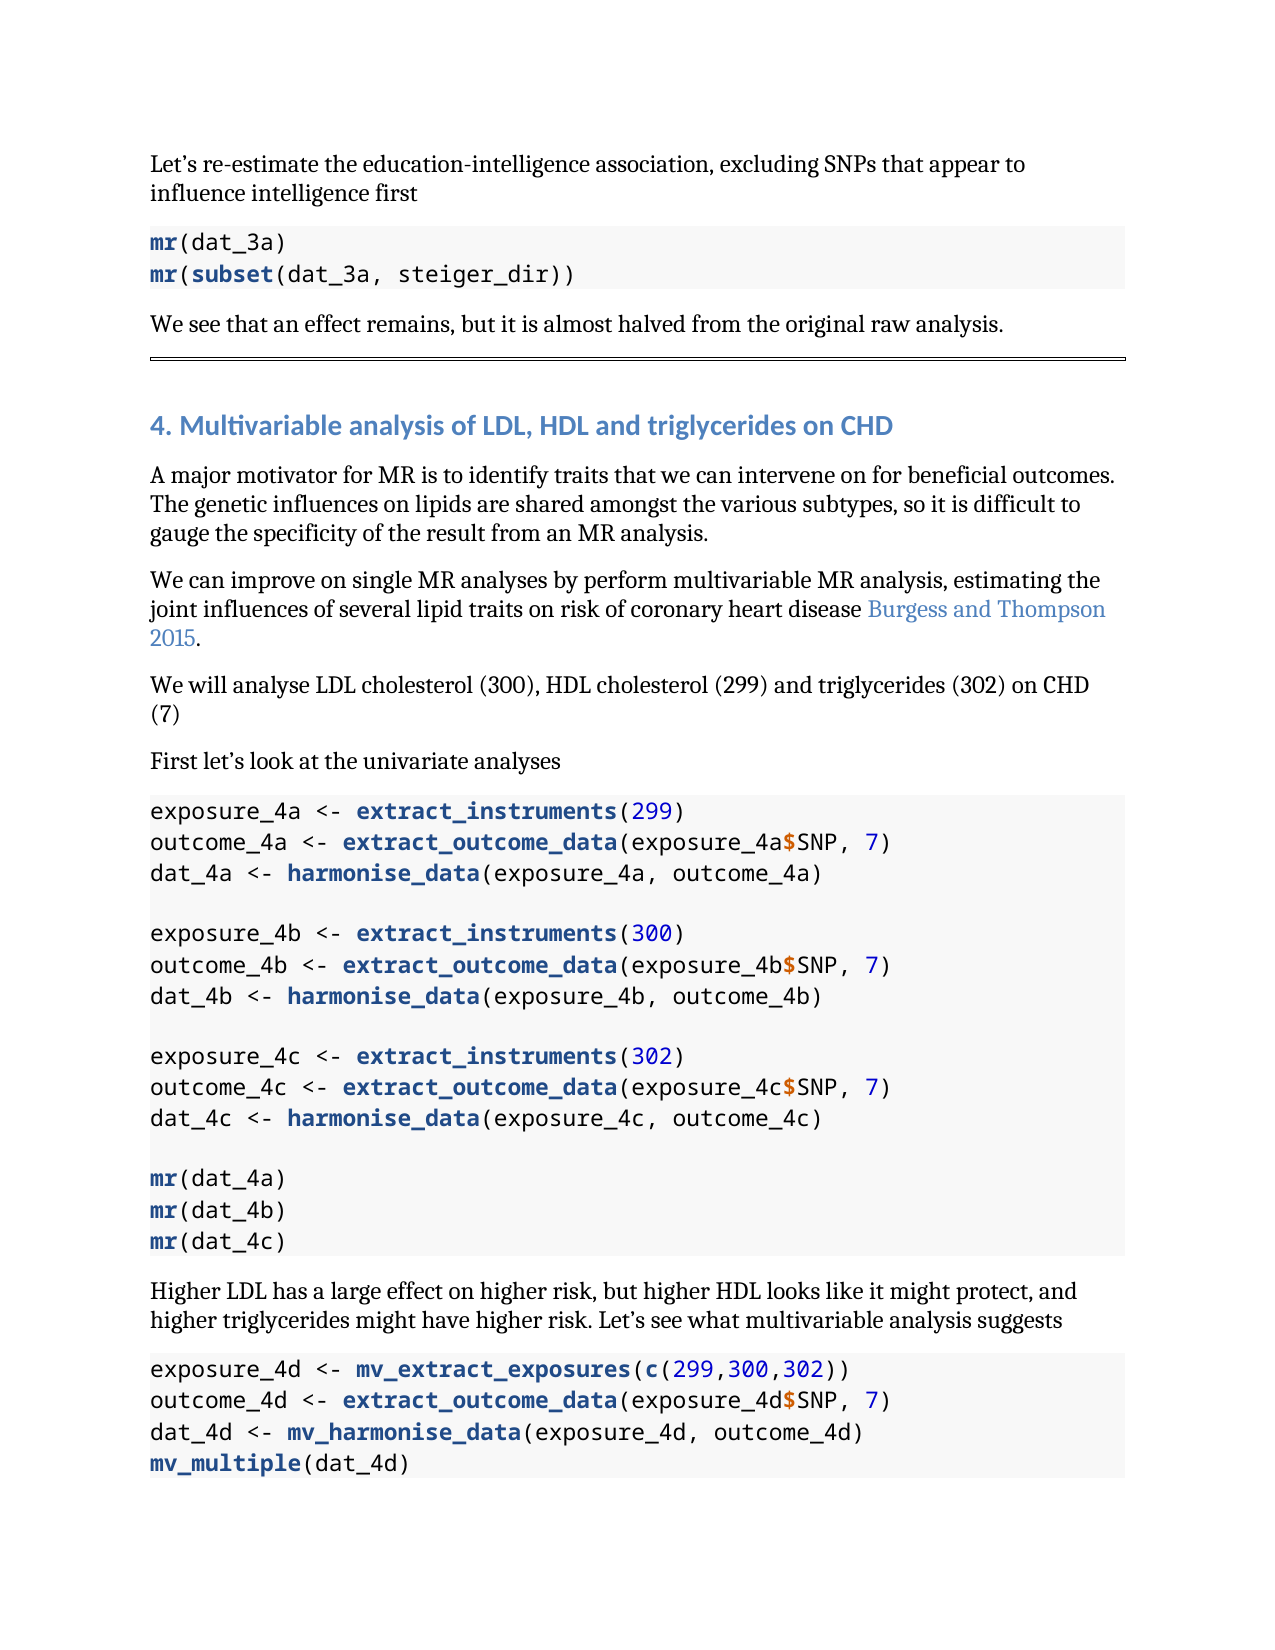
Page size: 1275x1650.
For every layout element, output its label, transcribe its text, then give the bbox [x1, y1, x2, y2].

text First let’s look at the univariate analyses [150, 747, 1125, 776]
text exposure_4a <- extract_instruments(299) outcome_4a <- extract_outcome_data(exposure_4a$SNP, 7) dat_4a <- harmonise_data(exposure_4a, outcome_4a) exposure_4b <- extract_instruments(300) outcome_4b <- extract_outcome_data(exposure_4b$SNP, 7) dat_4b <- harmonise_data(exposure_4b, outcome_4b) exposure_4c <- extract_instruments(302) outcome_4c <- extract_outcome_data(exposure_4c$SNP, 7) dat_4c <- harmonise_data(exposure_4c, outcome_4c) mr(dat_4a) mr(dat_4b) mr(dat_4c) [150, 795, 1125, 1256]
text A major motivator for MR is to identify traits that we can intervene on for beneficial outcomes. The genetic influences on lipids are shared amongst the various subtypes, so it is difficult to gauge the specificity of the result from an MR analysis. [150, 461, 1125, 547]
text Let’s re-estimate the education-intelligence association, excluding SNPs that appear to influence intelligence first [150, 150, 1125, 207]
text We will analyse LDL cholesterol (300), HDL cholesterol (299) and triglycerides (302) on CHD (7) [150, 671, 1125, 728]
text Higher LDL has a large effect on higher risk, but higher HDL looks like it might protect, and higher triglycerides might have higher risk. Let’s see what multivariable analysis suggests [150, 1277, 1125, 1334]
text We can improve on single MR analyses by perform multivariable MR analysis, estimating the joint influences of several lipid traits on risk of coronary heart disease Burgess and Thompson 2015. [150, 566, 1125, 652]
text mr(dat_3a) mr(subset(dat_3a, steiger_dir)) [150, 226, 1125, 289]
text exposure_4d <- mv_extract_exposures(c(299,300,302)) outcome_4d <- extract_outcome_data(exposure_4d$SNP, 7) dat_4d <- mv_harmonise_data(exposure_4d, outcome_4d) mv_multiple(dat_4d) [411, 1353, 1125, 1478]
subtitle 4. Multivariable analysis of LDL, HDL and triglycerides on CHD [150, 407, 1125, 442]
text We see that an effect remains, but it is almost halved from the original raw analysis. [150, 309, 1125, 338]
